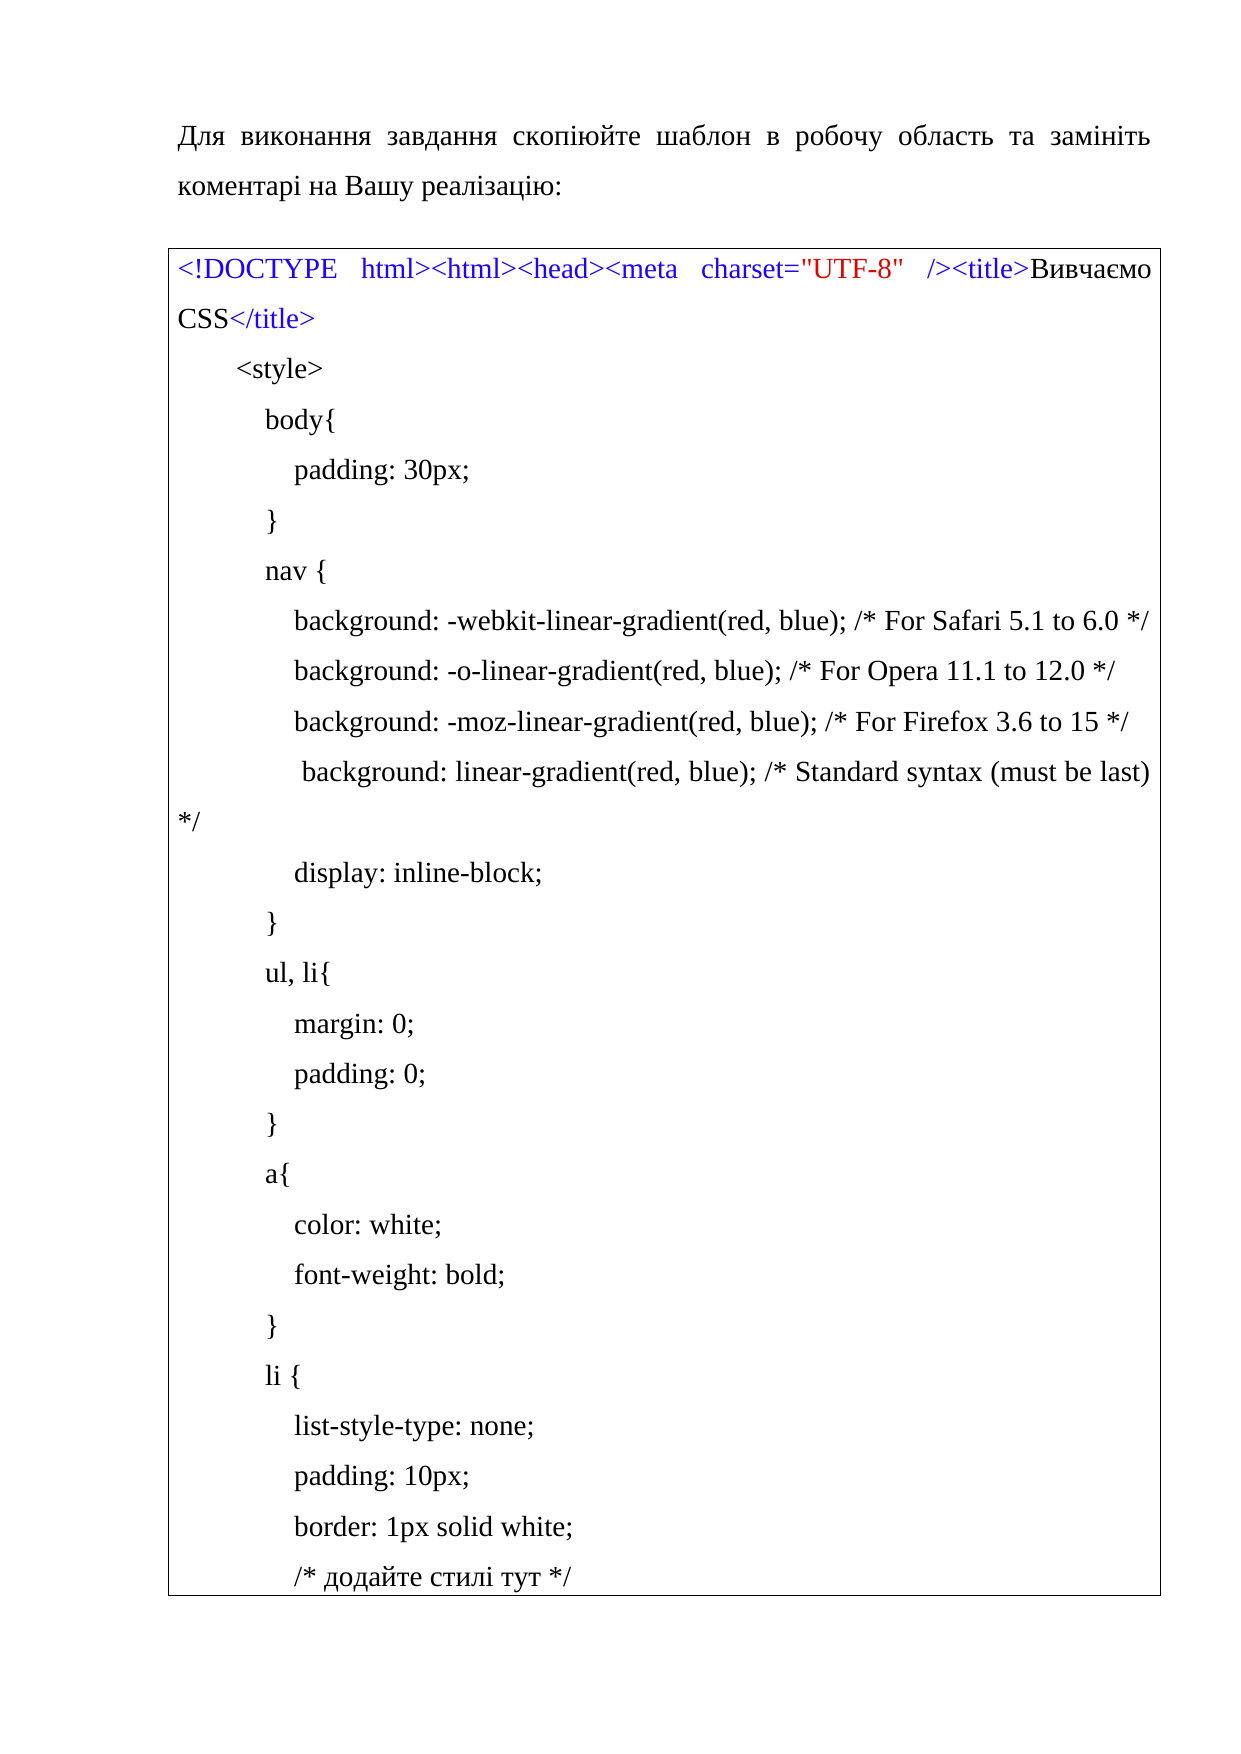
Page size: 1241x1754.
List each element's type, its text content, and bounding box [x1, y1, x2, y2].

text margin: 0; [169, 1003, 1160, 1039]
text list-style-type: none; [169, 1405, 1160, 1442]
text border: 1px solid white; [169, 1506, 1160, 1542]
text <style> [169, 348, 1160, 385]
text background: -o-linear-gradient(red, blue); /* For Opera 11.1 to 12.0 */ [169, 650, 1160, 687]
text a{ [169, 1153, 1160, 1190]
text display: inline-block; [169, 852, 1160, 888]
text Для виконання завдання скопіюйте шаблон в робочу область та замініть коментарі на Вашу реалізацію: [177, 118, 1152, 202]
text } [169, 1304, 1160, 1341]
text } [169, 1103, 1160, 1140]
text <!DOCTYPE html><html><head><meta charset="UTF-8" /><title>Вивчаємо CSS</title> [169, 249, 1160, 335]
text ul, li{ [169, 952, 1160, 989]
text background: -moz-linear-gradient(red, blue); /* For Firefox 3.6 to 15 */ [169, 701, 1160, 737]
text nav { [169, 550, 1160, 586]
text padding: 0; [169, 1053, 1160, 1089]
text } [169, 499, 1160, 536]
text padding: 10px; [169, 1455, 1160, 1492]
text background: linear-gradient(red, blue); /* Standard syntax (must be last) */ [169, 751, 1160, 838]
text li { [169, 1355, 1160, 1391]
text color: white; [169, 1204, 1160, 1241]
text /* додайте стилі тут */ [169, 1556, 1160, 1595]
text body{ [169, 399, 1160, 436]
text font-weight: bold; [169, 1254, 1160, 1291]
text background: -webkit-linear-gradient(red, blue); /* For Safari 5.1 to 6.0 */ [169, 600, 1160, 637]
text padding: 30px; [169, 449, 1160, 486]
text } [169, 902, 1160, 939]
